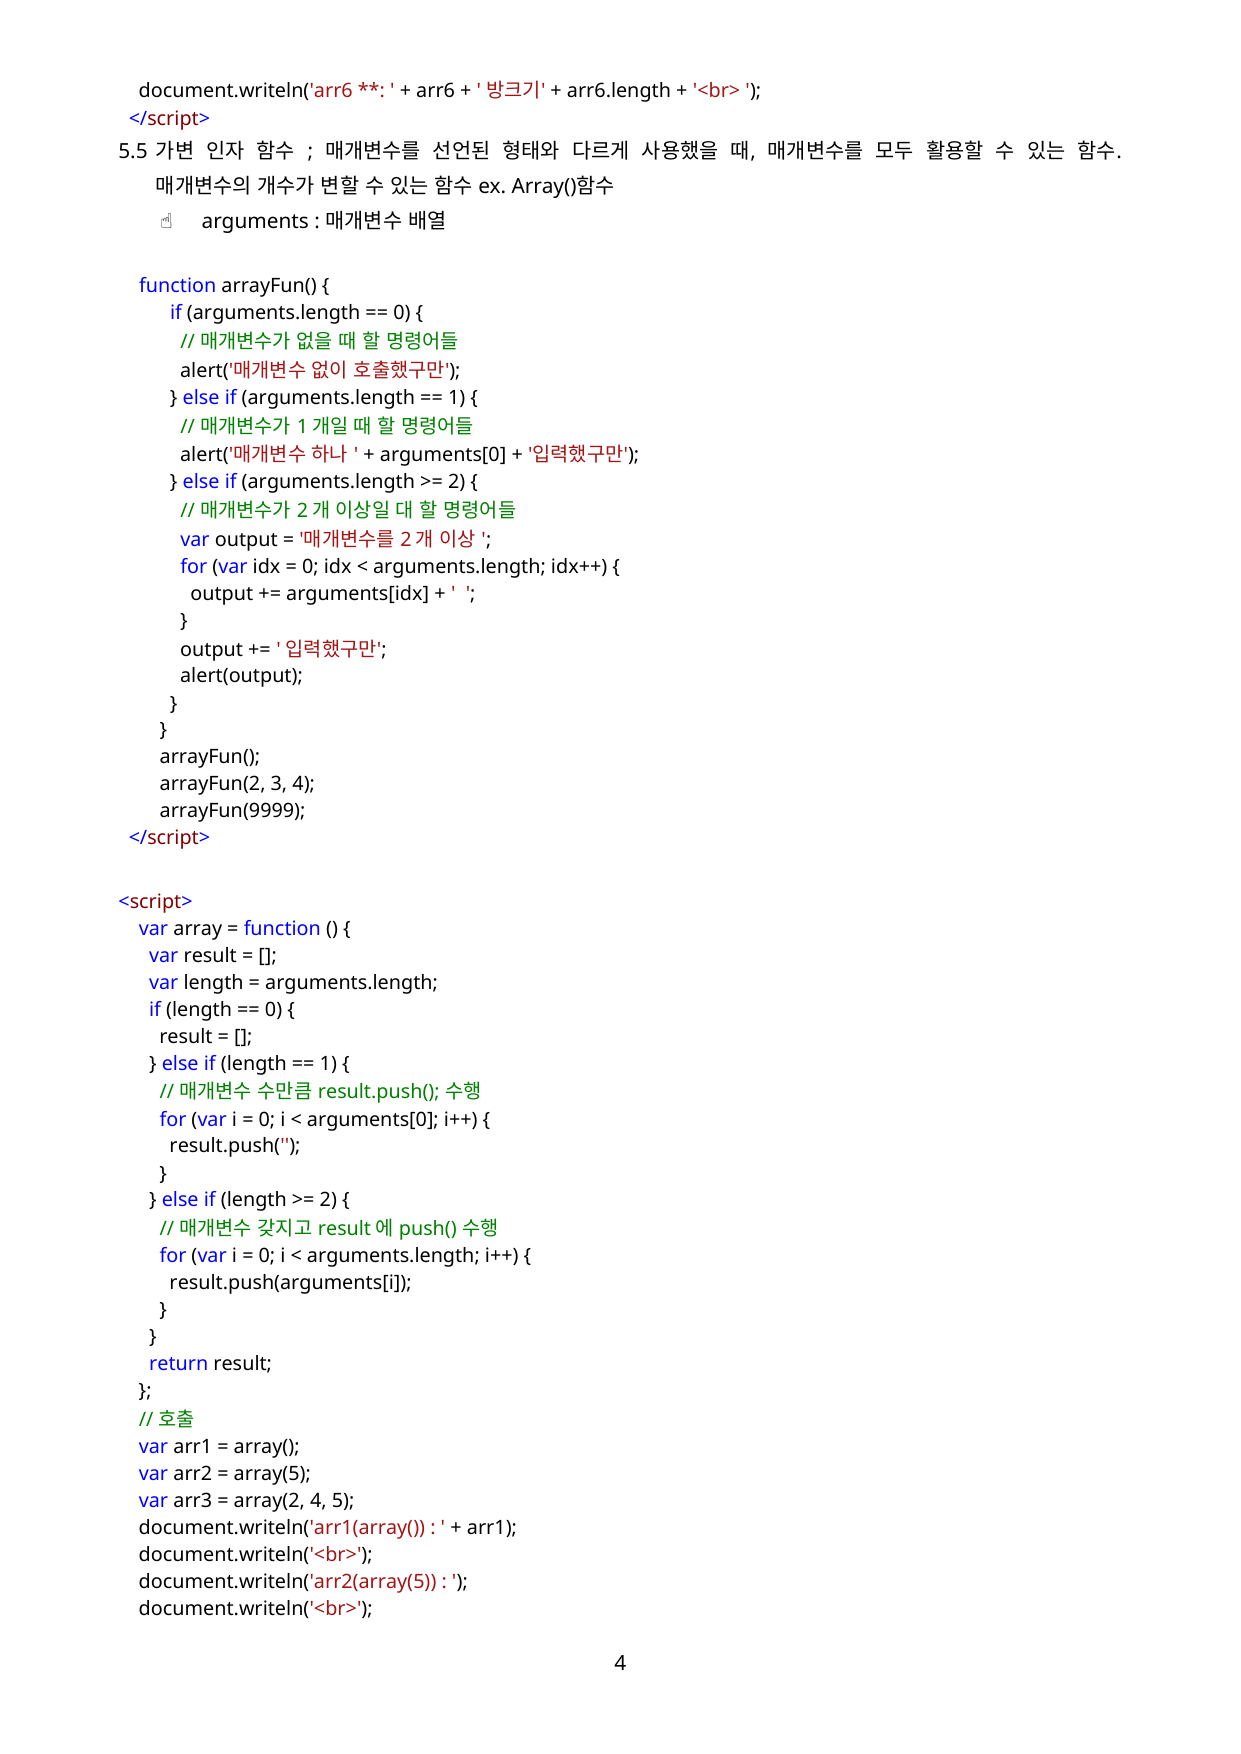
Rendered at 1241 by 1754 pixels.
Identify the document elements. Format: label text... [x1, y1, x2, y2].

list arguments : 매개변수 배열 [160, 204, 1122, 234]
text var arr3 = array(2, 4, 5); [118, 1486, 1122, 1513]
text document.writeln('<br>'); [118, 1594, 1122, 1621]
text <script> [118, 887, 1122, 914]
text // 호출 [118, 1403, 1122, 1432]
text } [118, 1159, 1122, 1186]
text function arrayFun() { [139, 272, 1122, 299]
text document.writeln('arr1(array()) : ' + arr1); [118, 1513, 1122, 1540]
text }; [118, 1376, 1122, 1403]
text for (var i = 0; i < arguments[0]; i++) { [118, 1105, 1122, 1132]
text var arr1 = array(); [118, 1432, 1122, 1459]
text output += ' 입력했구만'; [139, 633, 1122, 662]
text document.writeln('arr2(array(5)) : '); [118, 1567, 1122, 1594]
text } [139, 716, 1122, 743]
text } else if (length == 1) { [118, 1049, 1122, 1076]
text var arr2 = array(5); [118, 1459, 1122, 1486]
text var output = '매개변수를 2개 이상 '; [139, 523, 1122, 552]
text for (var idx = 0; idx < arguments.length; idx++) { [139, 552, 1122, 579]
text } [139, 689, 1122, 716]
text if (length == 0) { [118, 995, 1122, 1022]
text result.push(arguments[i]); [118, 1268, 1122, 1295]
text // 매개변수 갖지고 result에 push() 수행 [118, 1213, 1122, 1241]
text } else if (arguments.length >= 2) { [139, 468, 1122, 494]
text var result = []; [118, 941, 1122, 968]
text arrayFun(); [139, 743, 1122, 770]
text arrayFun(2, 3, 4); [139, 770, 1122, 797]
text document.writeln('<br>'); [118, 1540, 1122, 1567]
text </script> [118, 824, 1122, 851]
text } [118, 1322, 1122, 1349]
text // 매개변수가 1개일 때 할 명령어들 [139, 410, 1122, 439]
text // 매개변수가 2개 이상일 대 할 명령어들 [139, 494, 1122, 523]
text document.writeln('arr6 **: ' + arr6 + ' 방크기' + arr6.length + '<br> '); [118, 75, 1122, 104]
text for (var i = 0; i < arguments.length; i++) { [118, 1241, 1122, 1268]
text var array = function () { [118, 914, 1122, 941]
text output += arguments[idx] + ' '; [139, 579, 1122, 606]
list 가변 인자 함수 ; 매개변수를 선언된 형태와 다르게 사용했을 때, 매개변수를 모두 활용할 수 있는 함수. 매개변수의 개수가 변할 수 있는 함수 ex. Array()함수 [118, 135, 1122, 200]
text // 매개변수가 없을 때 할 명령어들 [139, 326, 1122, 354]
text alert(output); [139, 662, 1122, 689]
text </script> [118, 104, 1122, 131]
text result = []; [118, 1022, 1122, 1049]
text return result; [118, 1349, 1122, 1376]
text alert('매개변수 없이 호출했구만'); [139, 354, 1122, 383]
text arrayFun(9999); [139, 797, 1122, 824]
text } else if (length >= 2) { [118, 1186, 1122, 1213]
text var length = arguments.length; [118, 968, 1122, 995]
text alert('매개변수 하나 ' + arguments[0] + '입력했구만'); [139, 439, 1122, 468]
text } [139, 606, 1122, 633]
text if (arguments.length == 0) { [139, 299, 1122, 326]
text result.push(''); [118, 1132, 1122, 1159]
text } else if (arguments.length == 1) { [139, 383, 1122, 410]
text } [118, 1295, 1122, 1322]
text // 매개변수 수만큼 result.push(); 수행 [118, 1076, 1122, 1105]
